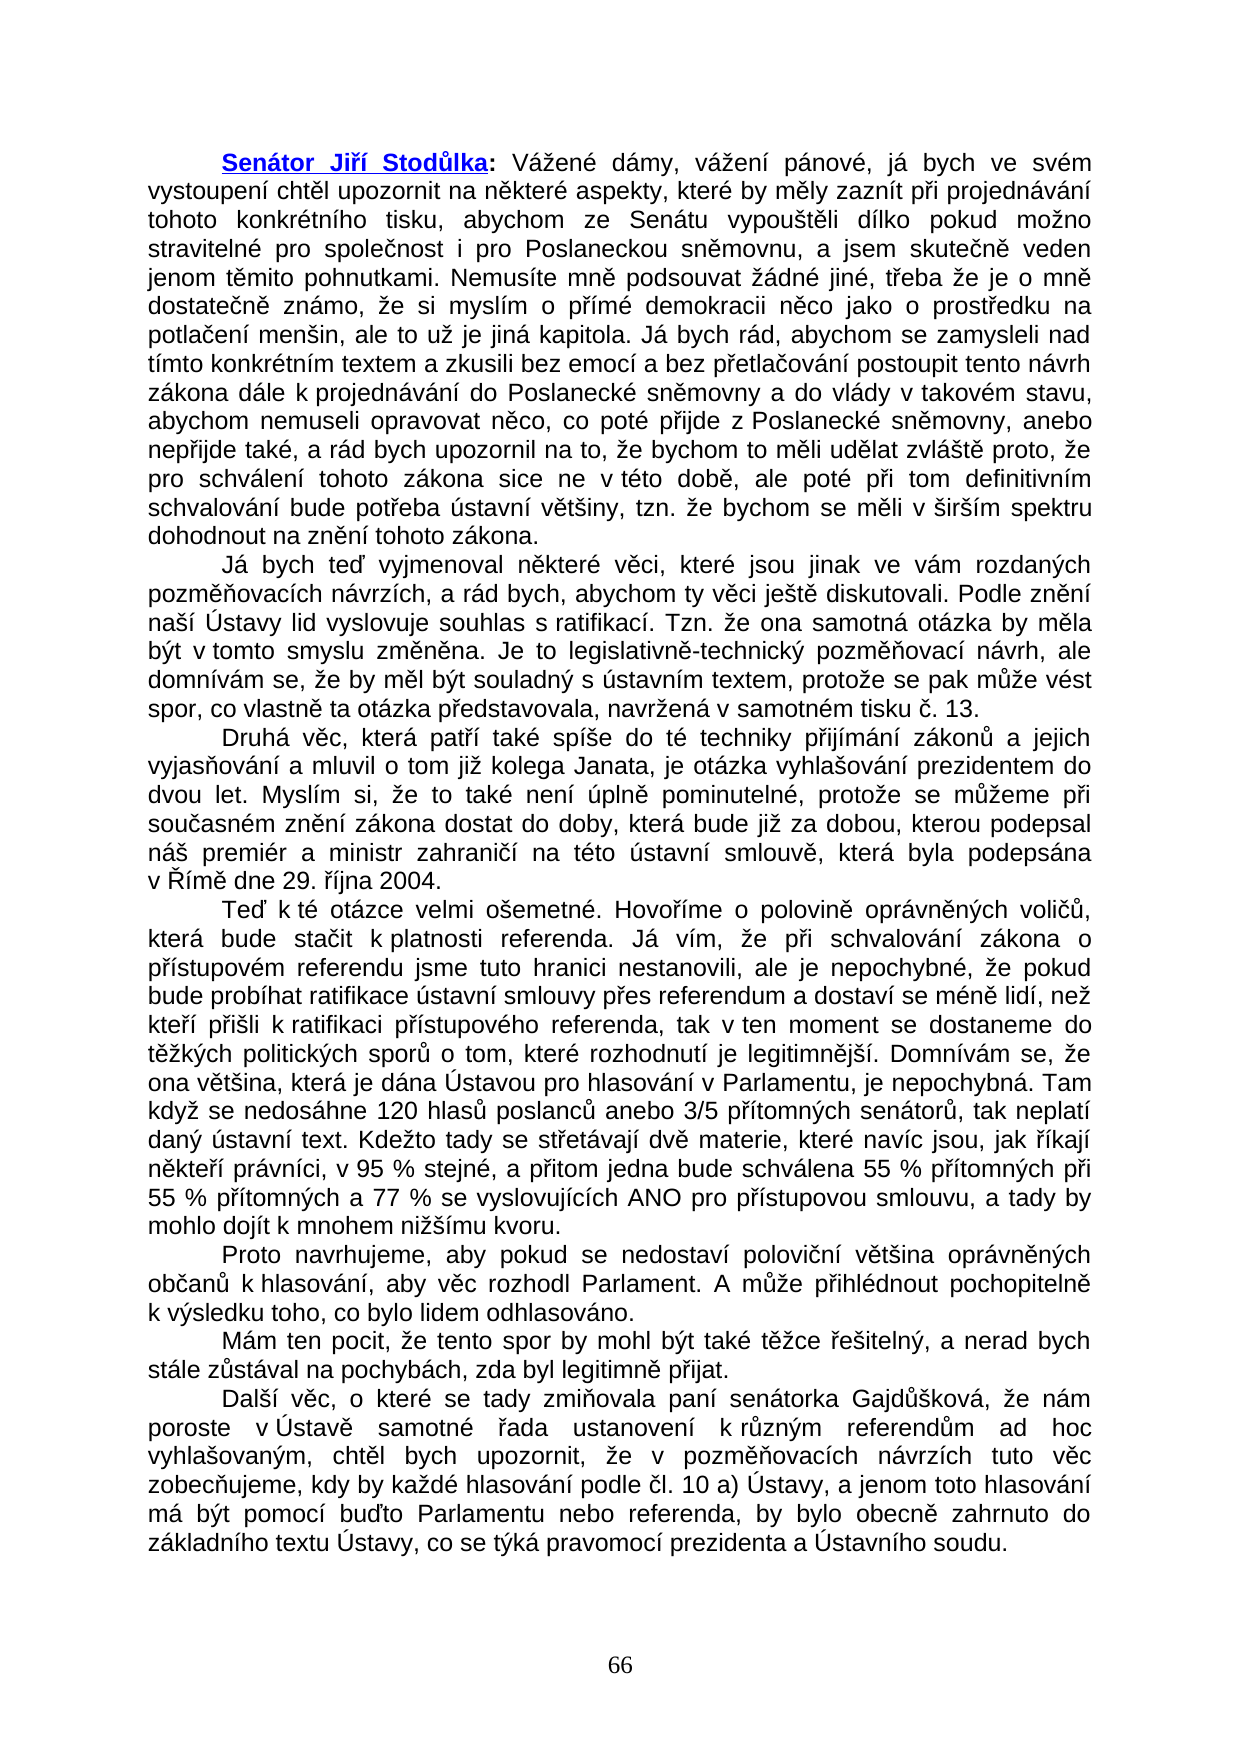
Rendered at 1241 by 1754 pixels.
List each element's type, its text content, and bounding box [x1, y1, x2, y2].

text Senátor Jiří Stodůlka: Vážené dámy, vážení pánové, já bych ve svém vystoupení chtěl upozornit na některé aspekty, které by měly zaznít při projednávání tohoto konkrétního tisku, abychom ze Senátu vypouštěli dílko pokud možno stravitelné pro společnost i pro Poslaneckou sněmovnu, a jsem skutečně veden jenom těmito pohnutkami. Nemusíte mně podsouvat žádné jiné, třeba že je o mně dostatečně známo, že si myslím o přímé demokracii něco jako o prostředku na potlačení menšin, ale to už je jiná kapitola. Já bych rád, abychom se zamysleli nad tímto konkrétním textem a zkusili bez emocí a bez přetlačování postoupit tento návrh zákona dále k projednávání do Poslanecké sněmovny a do vlády v takovém stavu, abychom nemuseli opravovat něco, co poté přijde z Poslanecké sněmovny, anebo nepřijde také, a rád bych upozornil na to, že bychom to měli udělat zvláště proto, že pro schválení tohoto zákona sice ne v této době, ale poté při tom definitivním schvalování bude potřeba ústavní většiny, tzn. že bychom se měli v širším spektru dohodnout na znění tohoto zákona. [148, 148, 1093, 550]
text Já bych teď vyjmenoval některé věci, které jsou jinak ve vám rozdaných pozměňovacích návrzích, a rád bych, abychom ty věci ještě diskutovali. Podle znění naší Ústavy lid vyslovuje souhlas s ratifikací. Tzn. že ona samotná otázka by měla být v tomto smyslu změněna. Je to legislativně-technický pozměňovací návrh, ale domnívám se, že by měl být souladný s ústavním textem, protože se pak může vést spor, co vlastně ta otázka představovala, navržená v samotném tisku č. 13. [148, 550, 1093, 723]
text Další věc, o které se tady zmiňovala paní senátorka Gajdůšková, že nám poroste v Ústavě samotné řada ustanovení k různým referendům ad hoc vyhlašovaným, chtěl bych upozornit, že v pozměňovacích návrzích tuto věc zobecňujeme, kdy by každé hlasování podle čl. 10 a) Ústavy, a jenom toto hlasování má být pomocí buďto Parlamentu nebo referenda, by bylo obecně zahrnuto do základního textu Ústavy, co se týká pravomocí prezidenta a Ústavního soudu. [148, 1384, 1093, 1556]
text Druhá věc, která patří také spíše do té techniky přijímání zákonů a jejich vyjasňování a mluvil o tom již kolega Janata, je otázka vyhlašování prezidentem do dvou let. Myslím si, že to také není úplně pominutelné, protože se můžeme při současném znění zákona dostat do doby, která bude již za dobou, kterou podepsal náš premiér a ministr zahraničí na této ústavní smlouvě, která byla podepsána v Římě dne 29. října 2004. [148, 723, 1093, 895]
text Mám ten pocit, že tento spor by mohl být také těžce řešitelný, a nerad bych stále zůstával na pochybách, zda byl legitimně přijat. [148, 1326, 1093, 1384]
text Teď k té otázce velmi ošemetné. Hovoříme o polovině oprávněných voličů, která bude stačit k platnosti referenda. Já vím, že při schvalování zákona o přístupovém referendu jsme tuto hranici nestanovili, ale je nepochybné, že pokud bude probíhat ratifikace ústavní smlouvy přes referendum a dostaví se méně lidí, než kteří přišli k ratifikaci přístupového referenda, tak v ten moment se dostaneme do těžkých politických sporů o tom, které rozhodnutí je legitimnější. Domnívám se, že ona většina, která je dána Ústavou pro hlasování v Parlamentu, je nepochybná. Tam když se nedosáhne 120 hlasů poslanců anebo 3/5 přítomných senátorů, tak neplatí daný ústavní text. Kdežto tady se střetávají dvě materie, které navíc jsou, jak říkají někteří právníci, v 95 % stejné, a přitom jedna bude schválena 55 % přítomných při 55 % přítomných a 77 % se vyslovujících ANO pro přístupovou smlouvu, a tady by mohlo dojít k mnohem nižšímu kvoru. [148, 895, 1093, 1240]
text Proto navrhujeme, aby pokud se nedostaví poloviční většina oprávněných občanů k hlasování, aby věc rozhodl Parlament. A může přihlédnout pochopitelně k výsledku toho, co bylo lidem odhlasováno. [148, 1240, 1093, 1326]
